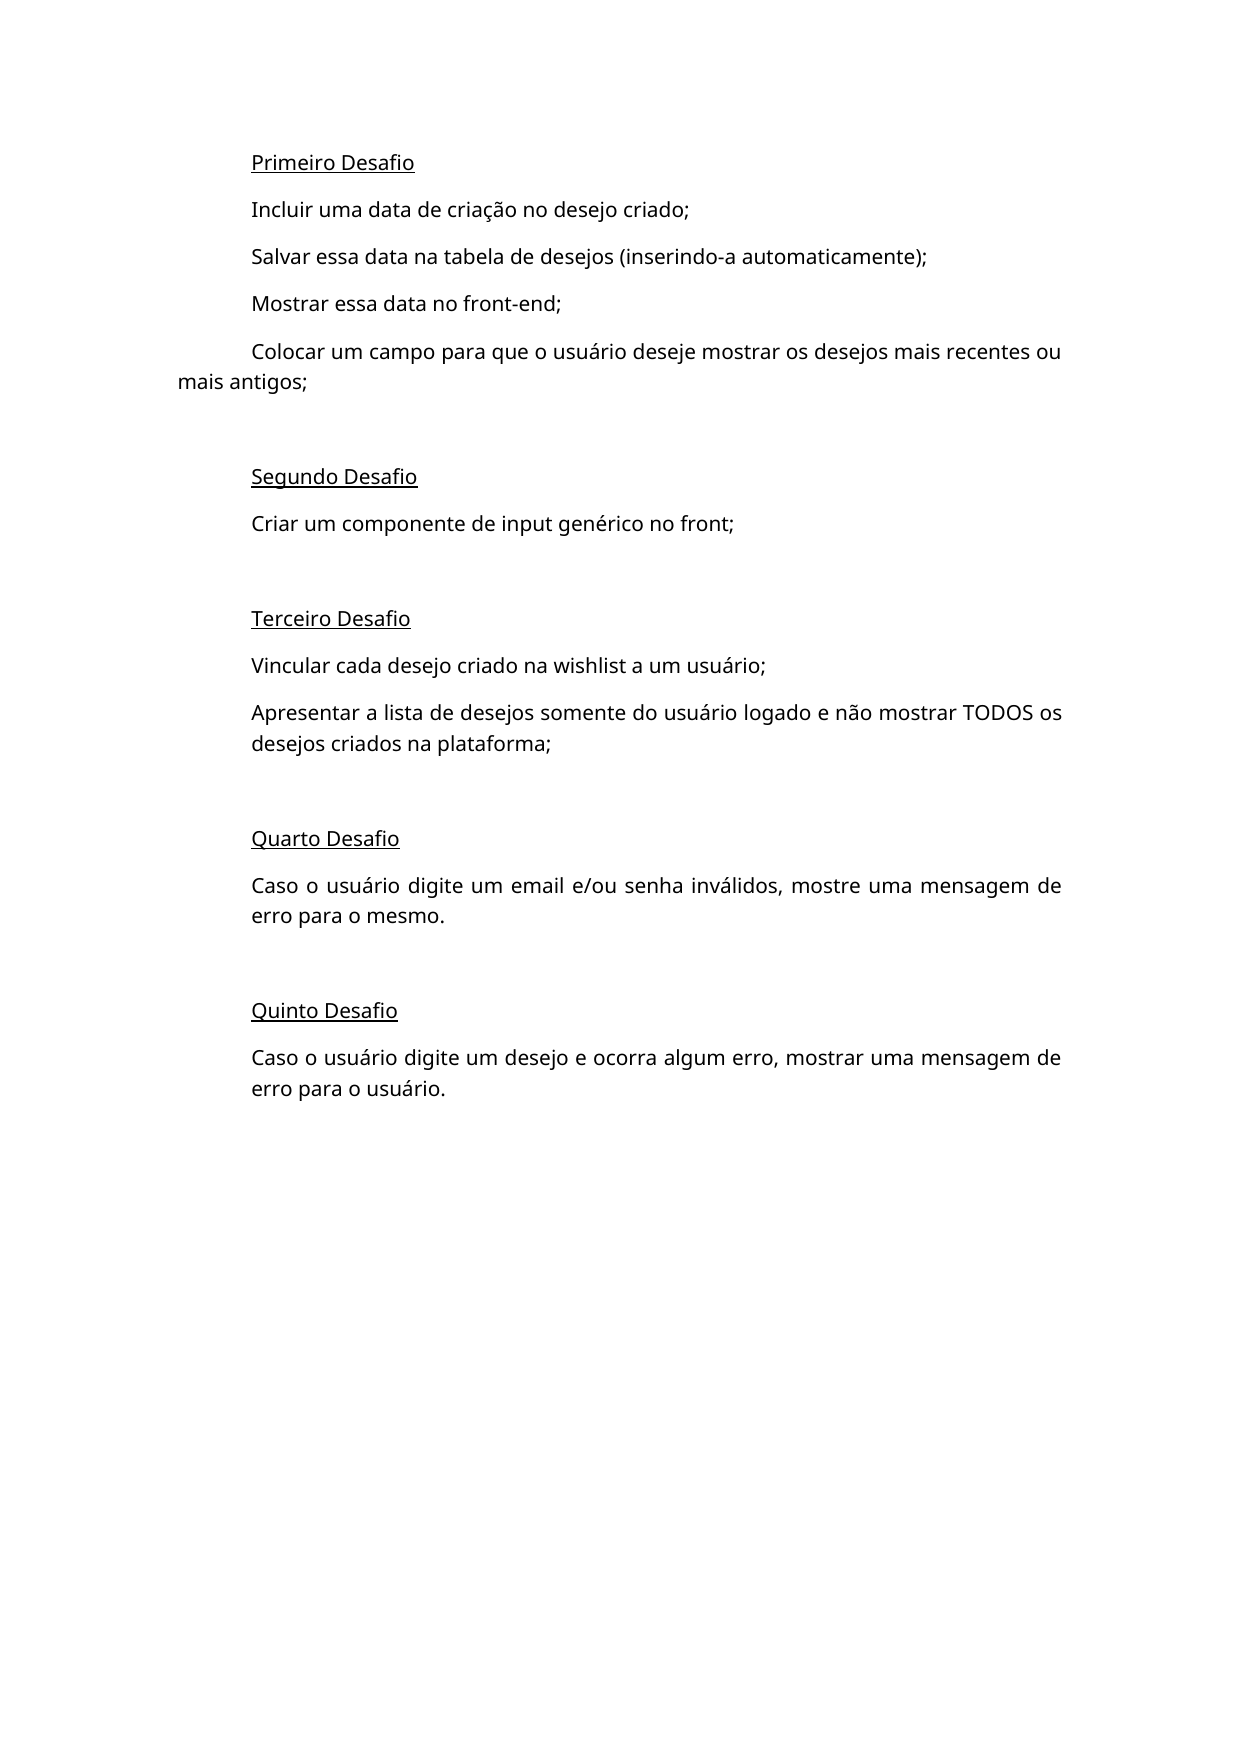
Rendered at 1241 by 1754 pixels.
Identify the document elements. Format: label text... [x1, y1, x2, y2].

text Terceiro Desafio [177, 604, 1063, 632]
text Criar um componente de input genérico no front; [177, 509, 1063, 538]
text Incluir uma data de criação no desejo criado; [177, 195, 1063, 223]
text Caso o usuário digite um desejo e ocorra algum erro, mostrar uma mensagem de erro para o usuário. [251, 1043, 1063, 1102]
text Apresentar a lista de desejos somente do usuário logado e não mostrar TODOS os desejos criados na plataforma; [251, 698, 1063, 757]
text Salvar essa data na tabela de desejos (inserindo-a automaticamente); [177, 242, 1063, 271]
text Caso o usuário digite um email e/ou senha inválidos, mostre uma mensagem de erro para o mesmo. [251, 871, 1063, 930]
text Segundo Desafio [177, 462, 1063, 490]
text Mostrar essa data no front-end; [177, 289, 1063, 318]
text Quarto Desafio [251, 824, 1063, 852]
text Colocar um campo para que o usuário deseje mostrar os desejos mais recentes ou mais antigos; [177, 337, 1063, 396]
text Quinto Desafio [251, 996, 1063, 1024]
text Vincular cada desejo criado na wishlist a um usuário; [177, 651, 1063, 679]
text Primeiro Desafio [177, 148, 1063, 176]
